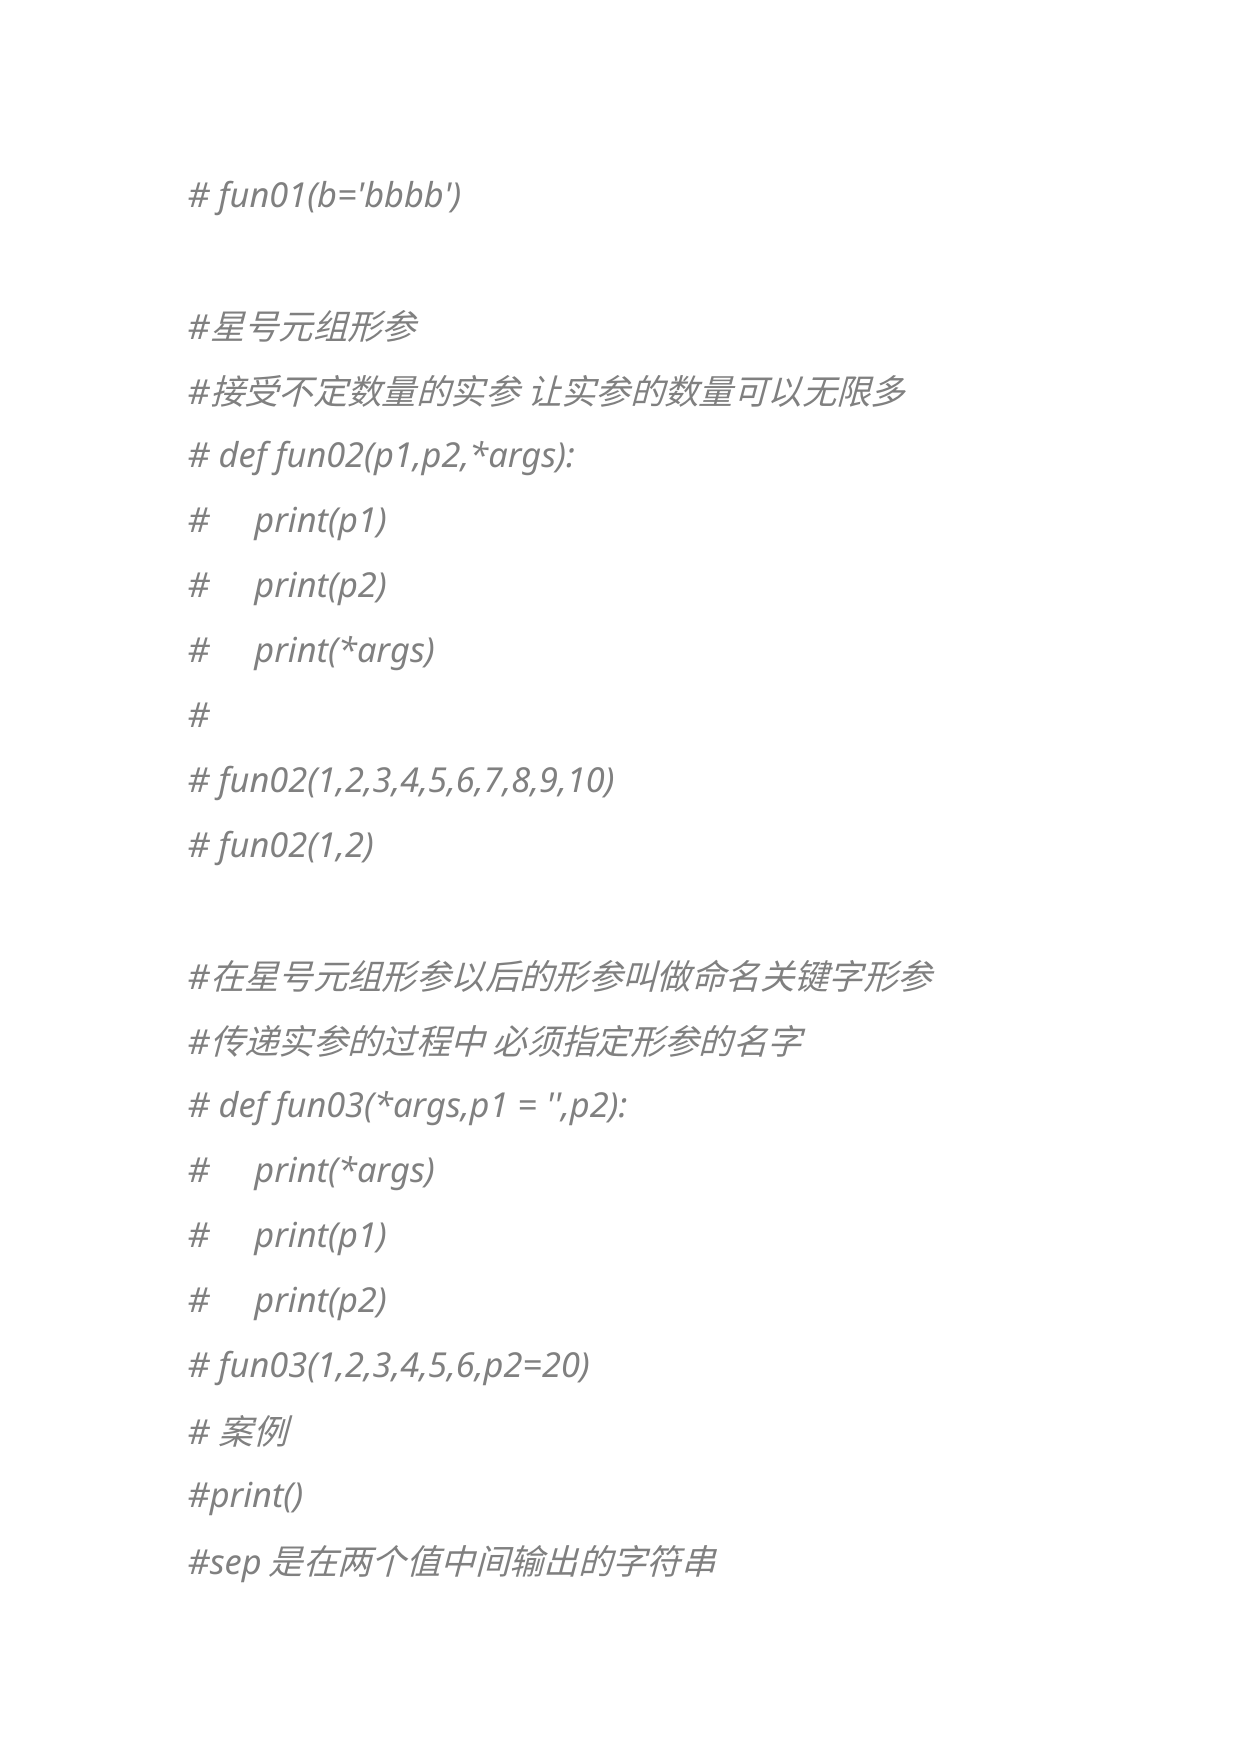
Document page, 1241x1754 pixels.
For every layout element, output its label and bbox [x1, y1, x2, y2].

text [187, 162, 1053, 1592]
